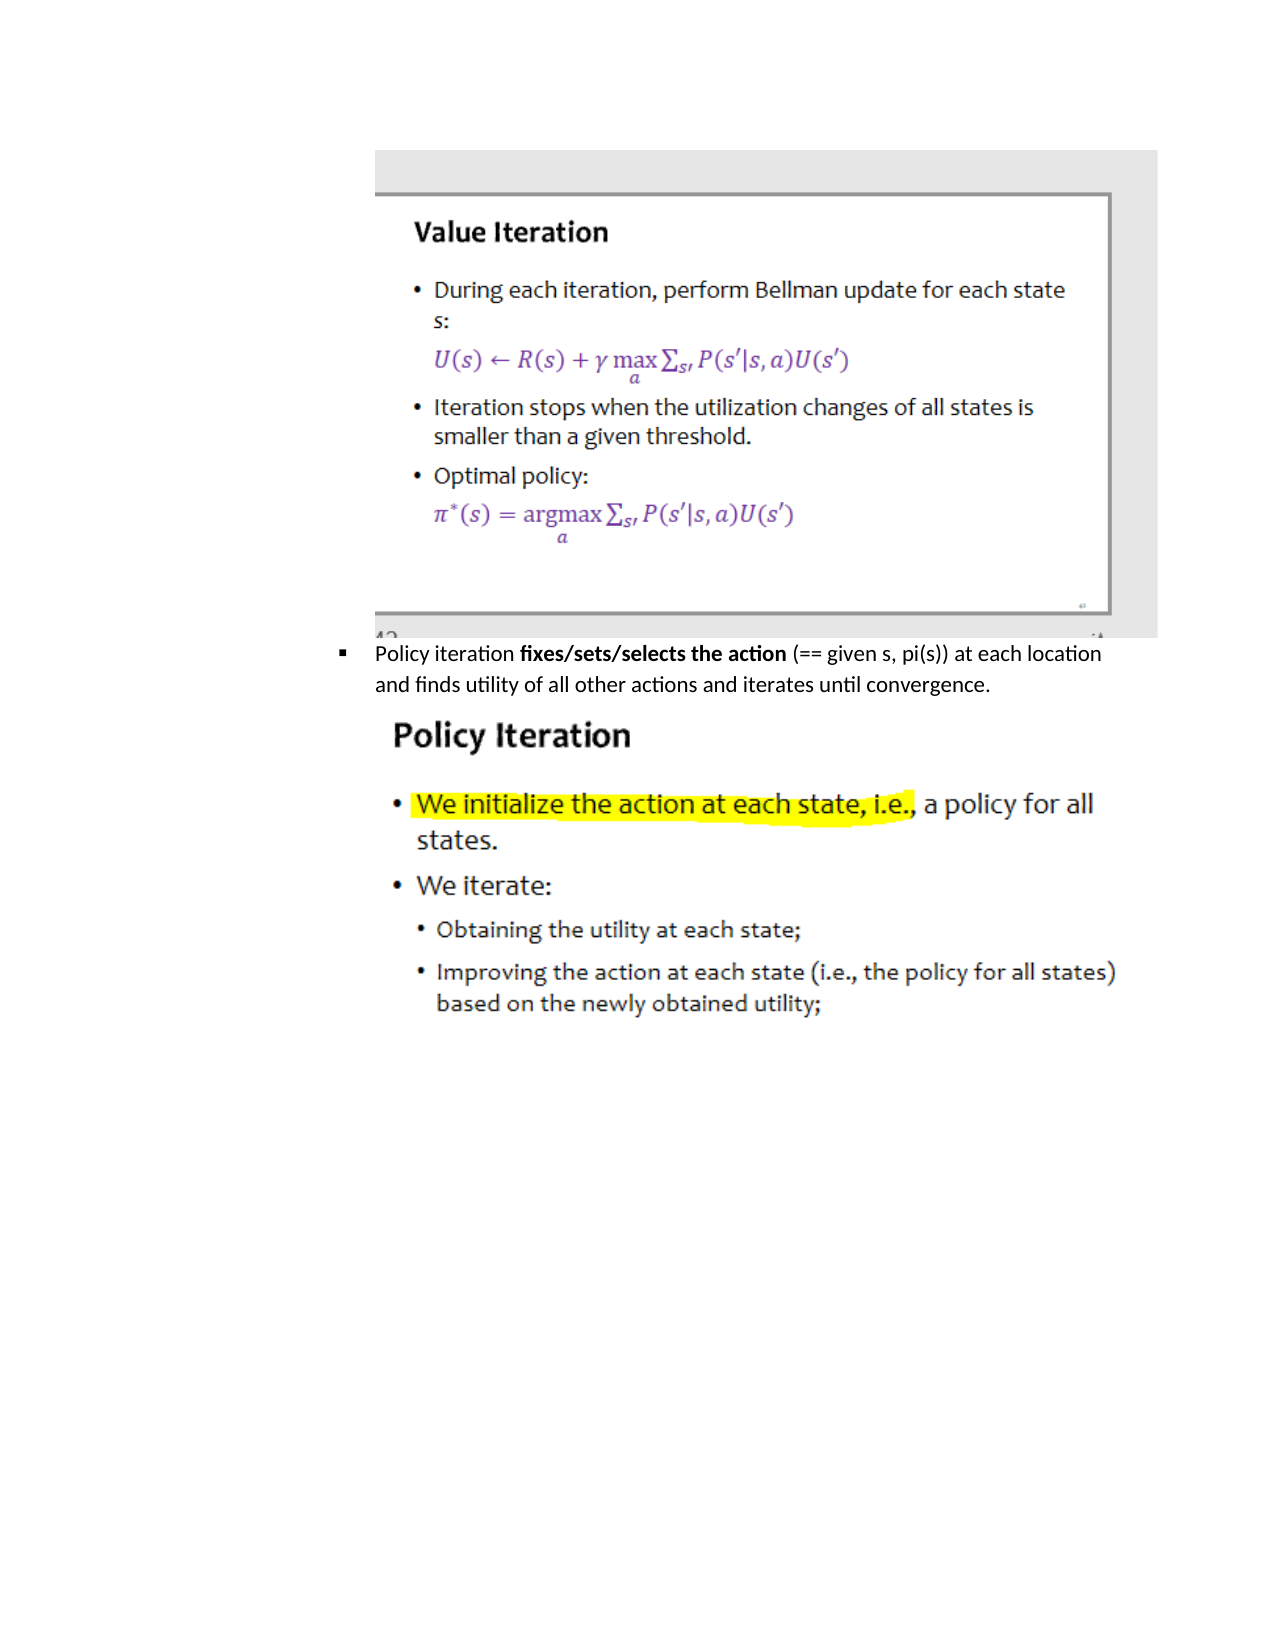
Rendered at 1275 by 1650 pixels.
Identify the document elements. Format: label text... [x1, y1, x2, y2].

picture [375, 700, 1154, 1060]
list Policy iteration fixes/sets/selects the action (== given s, pi(s)) at each location and finds utility of all other actions and iterates until convergence. [337, 639, 1125, 698]
picture [375, 150, 1158, 638]
